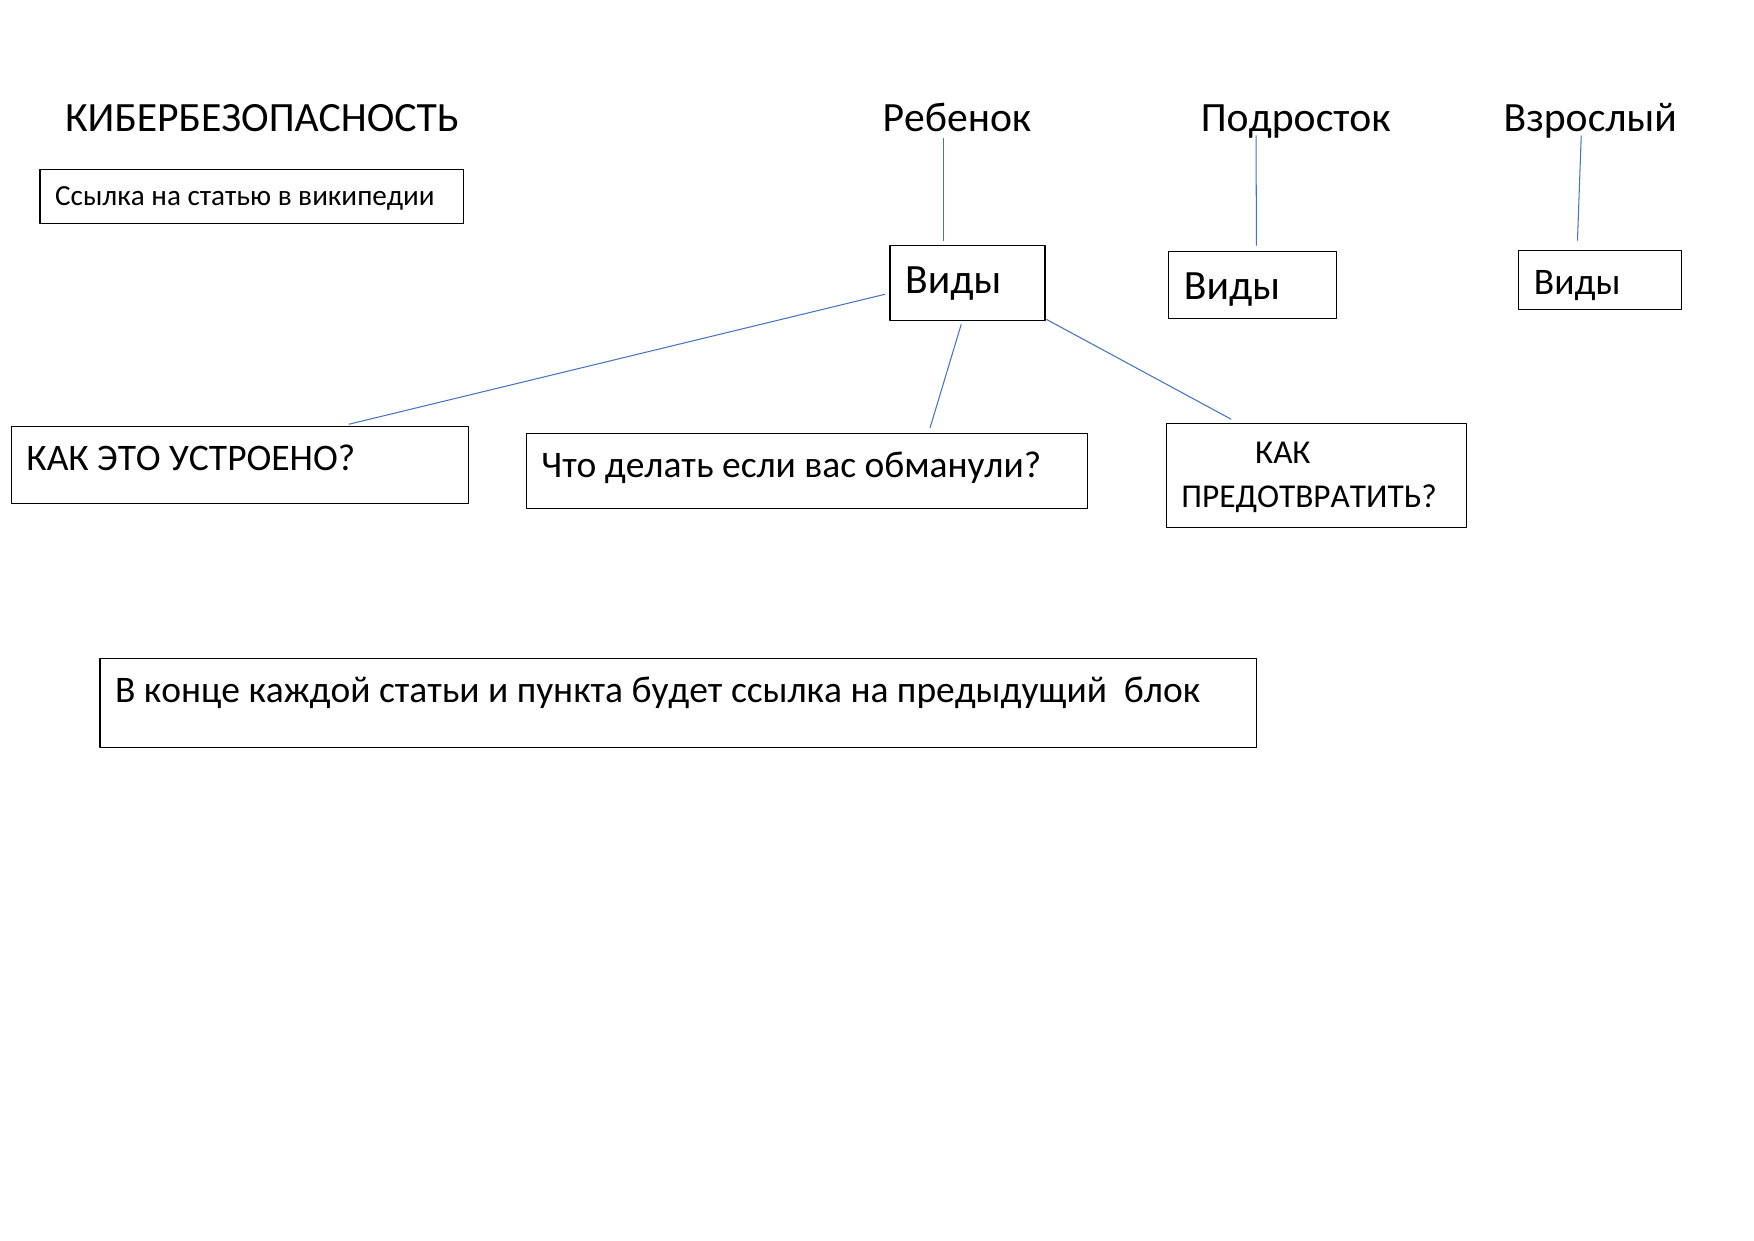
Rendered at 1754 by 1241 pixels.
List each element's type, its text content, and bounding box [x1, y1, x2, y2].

text КИБЕРБЕЗОПАСНОСТЬ Ребенок Подросток Взрослый [44, 91, 1713, 142]
